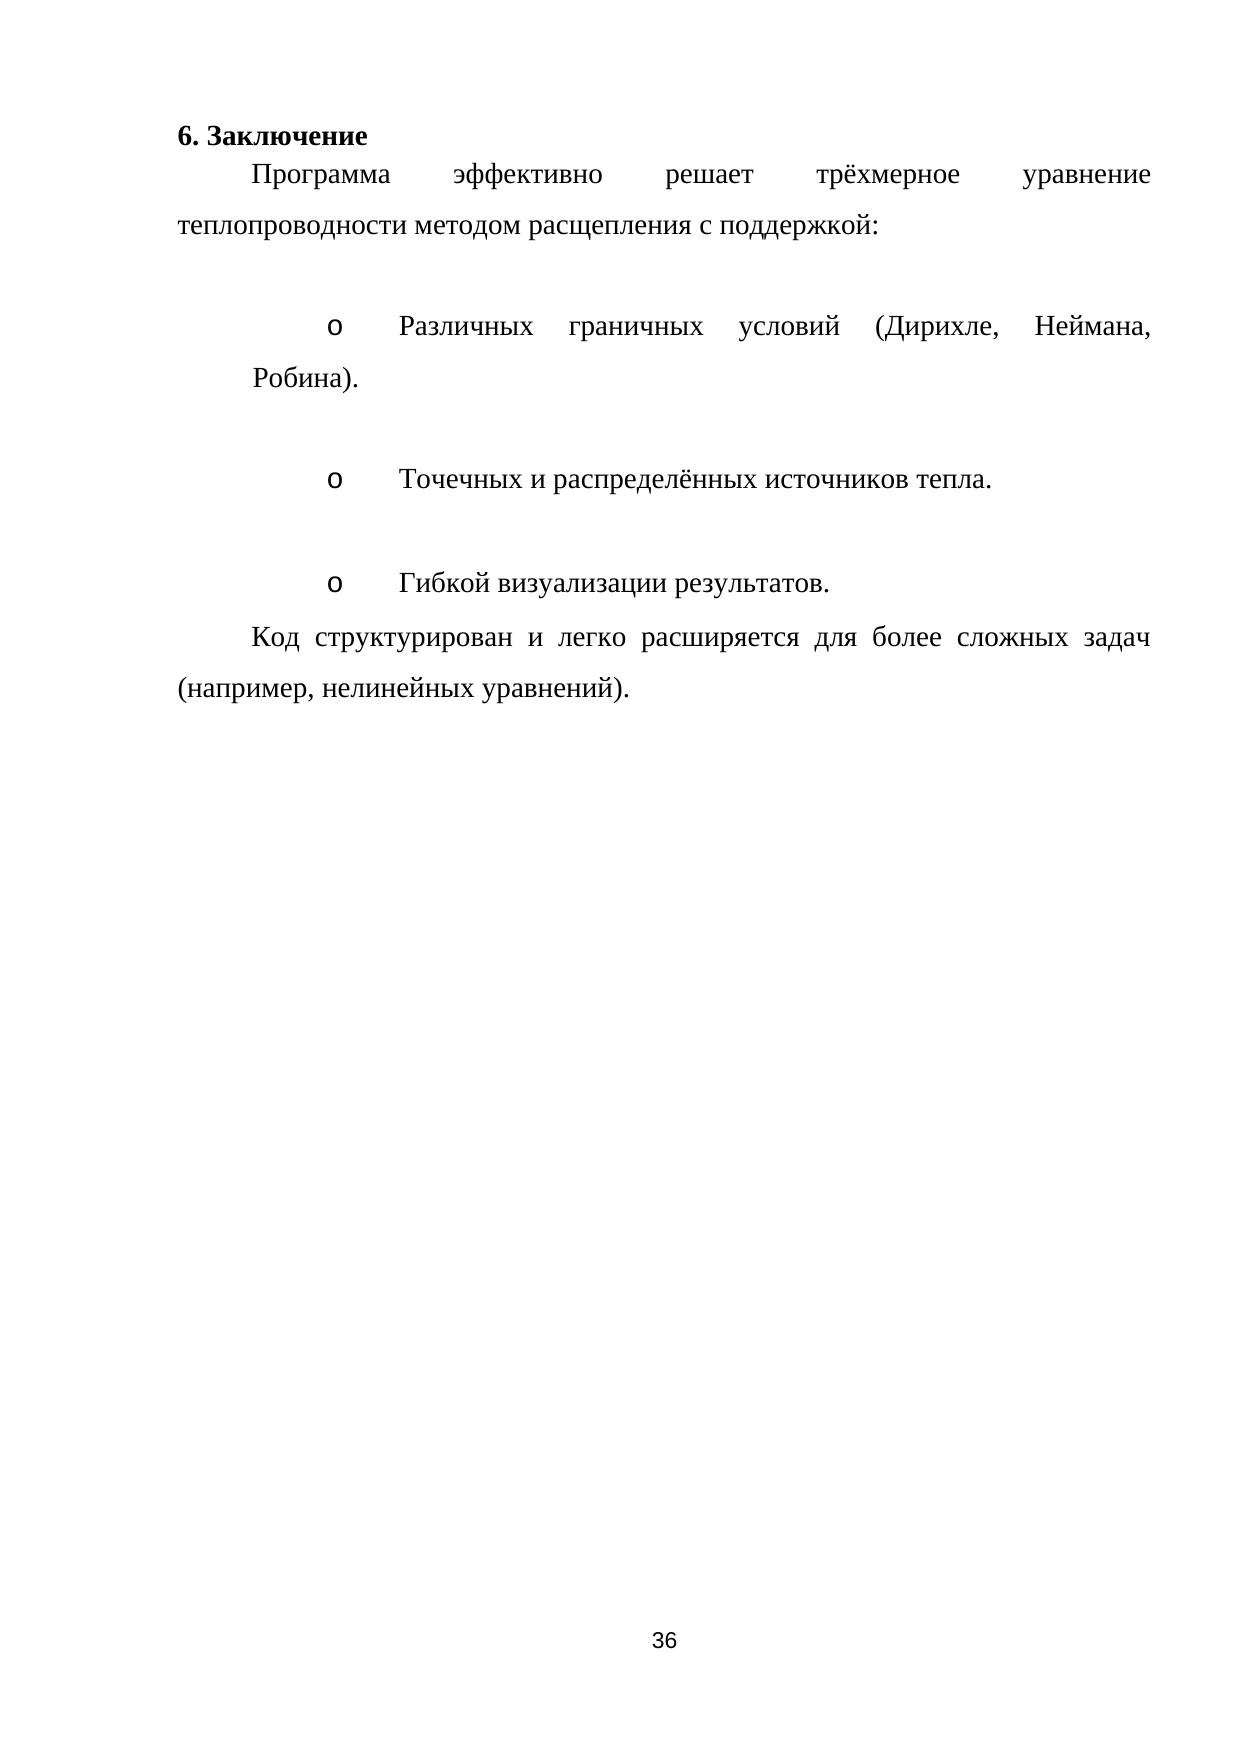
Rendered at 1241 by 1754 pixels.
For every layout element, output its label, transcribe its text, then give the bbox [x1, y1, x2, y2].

list Точечных и распределённых источников тепла. [252, 461, 1152, 497]
list Гибкой визуализации результатов. [252, 565, 1152, 601]
text Код структурирован и легко расширяется для более сложных задач (например, нелинейных уравнений). [177, 619, 1152, 703]
text Программа эффективно решает трёхмерное уравнение теплопроводности методом расщепления с поддержкой: [177, 157, 1152, 241]
list Различных граничных условий (Дирихле, Неймана, Робина). [252, 308, 1152, 394]
subtitle 6. Заключение [177, 118, 1152, 152]
